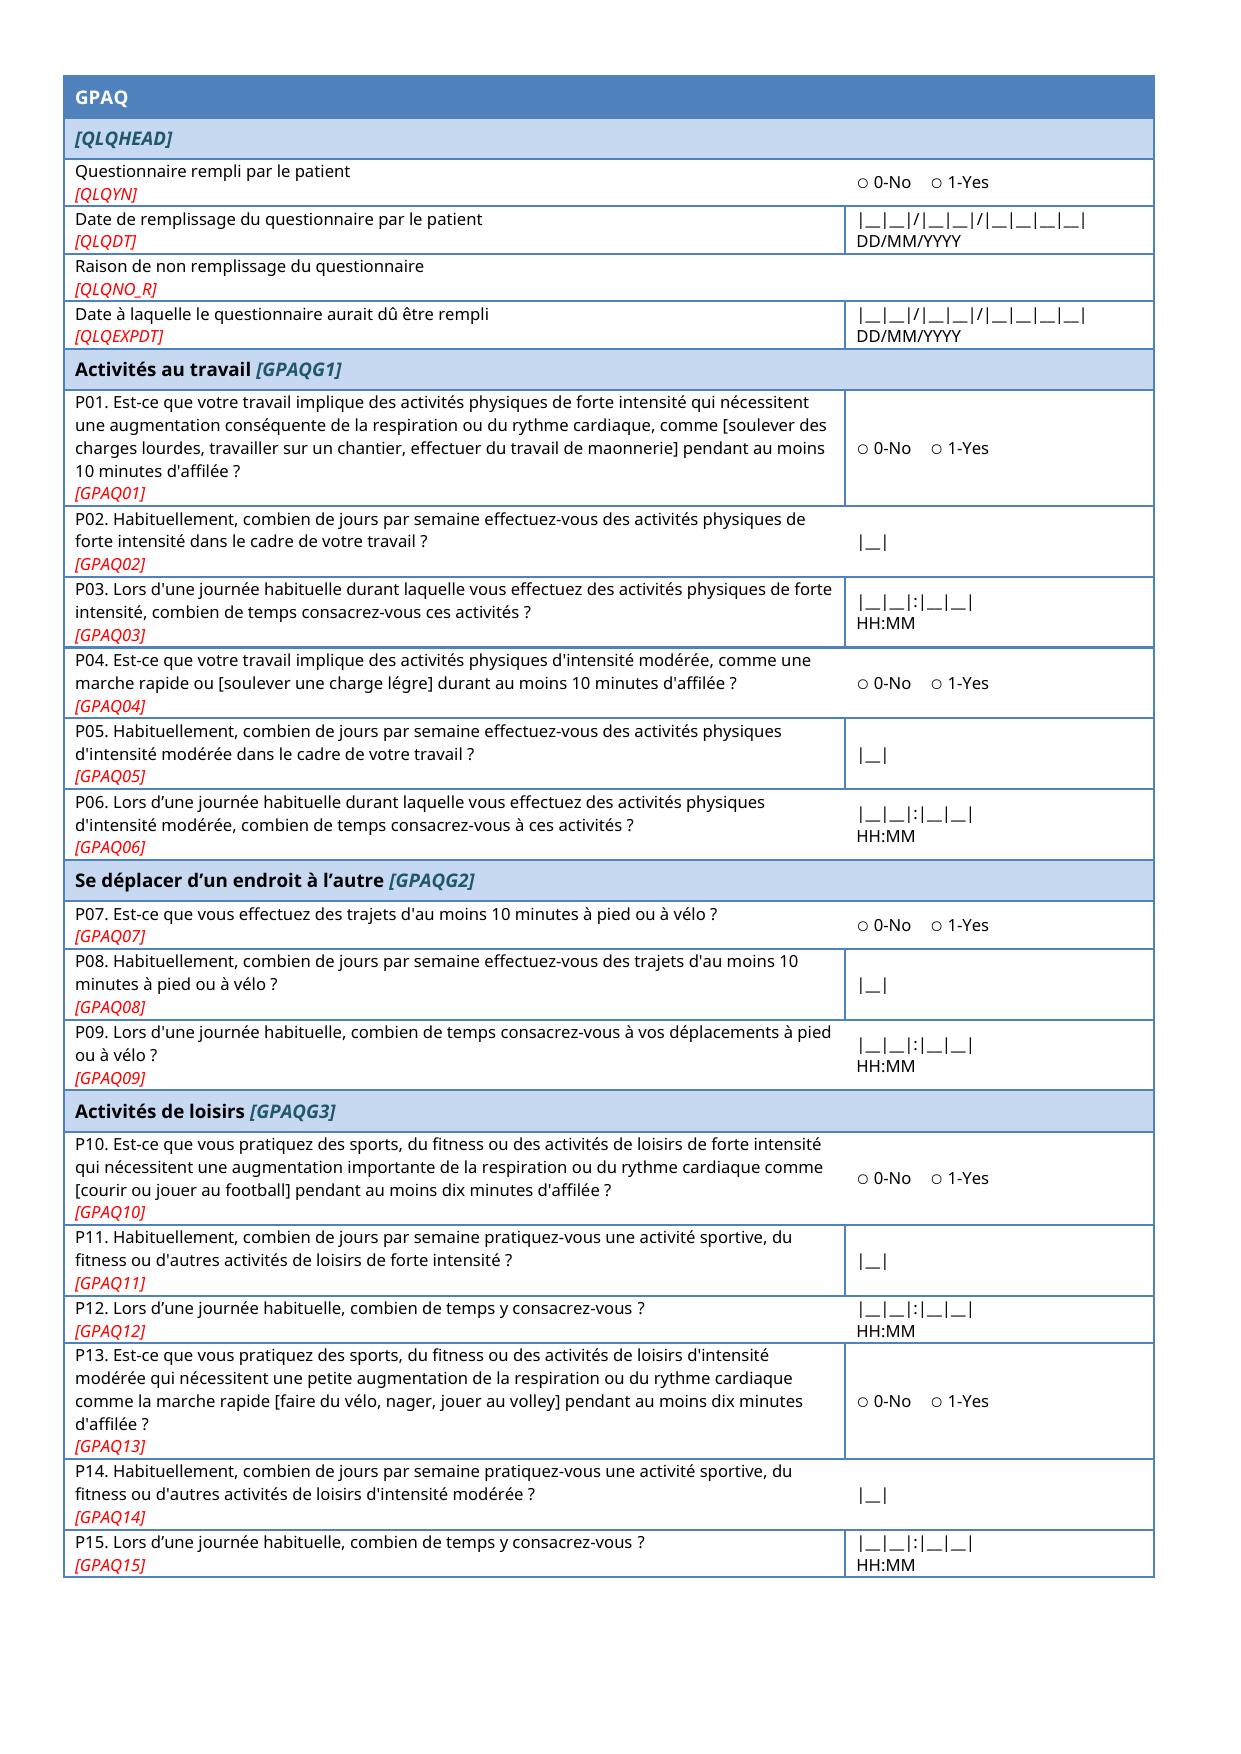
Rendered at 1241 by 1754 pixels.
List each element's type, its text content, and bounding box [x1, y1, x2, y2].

table_cell Date de remplissage du questionnaire par le patient [QLQDT] [65, 207, 844, 253]
table_cell |__| [845, 1460, 1153, 1528]
table_cell 0-No 1-Yes [845, 649, 1153, 717]
table_cell Questionnaire rempli par le patient [QLQYN] [65, 160, 845, 205]
table_cell P08. Habituellement, combien de jours par semaine effectuez-vous des trajets d'au moins 10 minutes à pied ou à vélo ? [GPAQ08] [65, 950, 844, 1018]
table_cell [845, 255, 1153, 300]
table_cell P05. Habituellement, combien de jours par semaine effectuez-vous des activités physiques d'intensité modérée dans le cadre de votre travail ? [GPAQ05] [65, 719, 844, 788]
table_cell 0-No 1-Yes [845, 1133, 1153, 1224]
table_cell 0-No 1-Yes [845, 902, 1153, 948]
table_cell P03. Lors d'une journée habituelle durant laquelle vous effectuez des activités physiques de forte intensité, combien de temps consacrez-vous ces activités ? [GPAQ03] [65, 578, 844, 646]
table_cell [QLQHEAD] [65, 119, 1153, 158]
table_header GPAQ [65, 77, 1153, 116]
table_cell P06. Lors d’une journée habituelle durant laquelle vous effectuez des activités physiques d'intensité modérée, combien de temps consacrez-vous à ces activités ? [GPAQ06] [65, 790, 845, 859]
table_cell P15. Lors d’une journée habituelle, combien de temps y consacrez-vous ? [GPAQ15] [65, 1531, 844, 1576]
table_cell P13. Est-ce que vous pratiquez des sports, du fitness ou des activités de loisirs d'intensité modérée qui nécessitent une petite augmentation de la respiration ou du rythme cardiaque comme la marche rapide [faire du vélo, nager, jouer au volley] pendant au moins dix minutes d'affilée ? [GPAQ13] [65, 1344, 844, 1458]
table_cell P14. Habituellement, combien de jours par semaine pratiquez-vous une activité sportive, du fitness ou d'autres activités de loisirs d'intensité modérée ? [GPAQ14] [65, 1460, 845, 1528]
table_cell P04. Est-ce que votre travail implique des activités physiques d'intensité modérée, comme une marche rapide ou [soulever une charge légre] durant au moins 10 minutes d'affilée ? [GPAQ04] [65, 649, 845, 717]
table_cell 0-No 1-Yes [846, 1344, 1153, 1458]
table_cell 0-No 1-Yes [846, 391, 1153, 505]
table_cell |__| [846, 950, 1153, 1018]
table_cell 0-No 1-Yes [845, 160, 1153, 205]
table_cell |__|__|:|__|__| HH:MM [846, 578, 1153, 646]
table_cell P12. Lors d’une journée habituelle, combien de temps y consacrez-vous ? [GPAQ12] [65, 1297, 845, 1342]
table_cell Raison de non remplissage du questionnaire [QLQNO_R] [65, 255, 845, 300]
table_cell P11. Habituellement, combien de jours par semaine pratiquez-vous une activité sportive, du fitness ou d'autres activités de loisirs de forte intensité ? [GPAQ11] [65, 1226, 844, 1294]
table_cell |__|__|:|__|__| HH:MM [845, 1021, 1153, 1089]
table_cell |__| [846, 1226, 1153, 1294]
table_cell |__| [845, 507, 1153, 576]
table_cell P10. Est-ce que vous pratiquez des sports, du fitness ou des activités de loisirs de forte intensité qui nécessitent une augmentation importante de la respiration ou du rythme cardiaque comme [courir ou jouer au football] pendant au moins dix minutes d'affilée ? [GPAQ10] [65, 1133, 845, 1224]
table_cell Date à laquelle le questionnaire aurait dû être rempli [QLQEXPDT] [65, 302, 844, 348]
table_cell Activités de loisirs [GPAQG3] [65, 1091, 1153, 1131]
table_cell |__|__|/|__|__|/|__|__|__|__| DD/MM/YYYY [846, 207, 1153, 253]
table_cell |__|__|:|__|__| HH:MM [846, 1531, 1153, 1576]
table_cell P09. Lors d'une journée habituelle, combien de temps consacrez-vous à vos déplacements à pied ou à vélo ? [GPAQ09] [65, 1021, 845, 1089]
table_cell P02. Habituellement, combien de jours par semaine effectuez-vous des activités physiques de forte intensité dans le cadre de votre travail ? [GPAQ02] [65, 507, 845, 576]
table_cell |__|__|:|__|__| HH:MM [845, 790, 1153, 859]
table_cell |__|__|/|__|__|/|__|__|__|__| DD/MM/YYYY [846, 302, 1153, 348]
table_cell P01. Est-ce que votre travail implique des activités physiques de forte intensité qui nécessitent une augmentation conséquente de la respiration ou du rythme cardiaque, comme [soulever des charges lourdes, travailler sur un chantier, effectuer du travail de maonnerie] pendant au moins 10 minutes d'affilée ? [GPAQ01] [65, 391, 844, 505]
table_cell P07. Est-ce que vous effectuez des trajets d'au moins 10 minutes à pied ou à vélo ? [GPAQ07] [65, 902, 845, 948]
table_cell Activités au travail [GPAQG1] [65, 350, 1153, 389]
table_cell |__| [846, 719, 1153, 788]
table_cell Se déplacer d’un endroit à l’autre [GPAQG2] [65, 861, 1153, 900]
table_cell |__|__|:|__|__| HH:MM [845, 1297, 1153, 1342]
